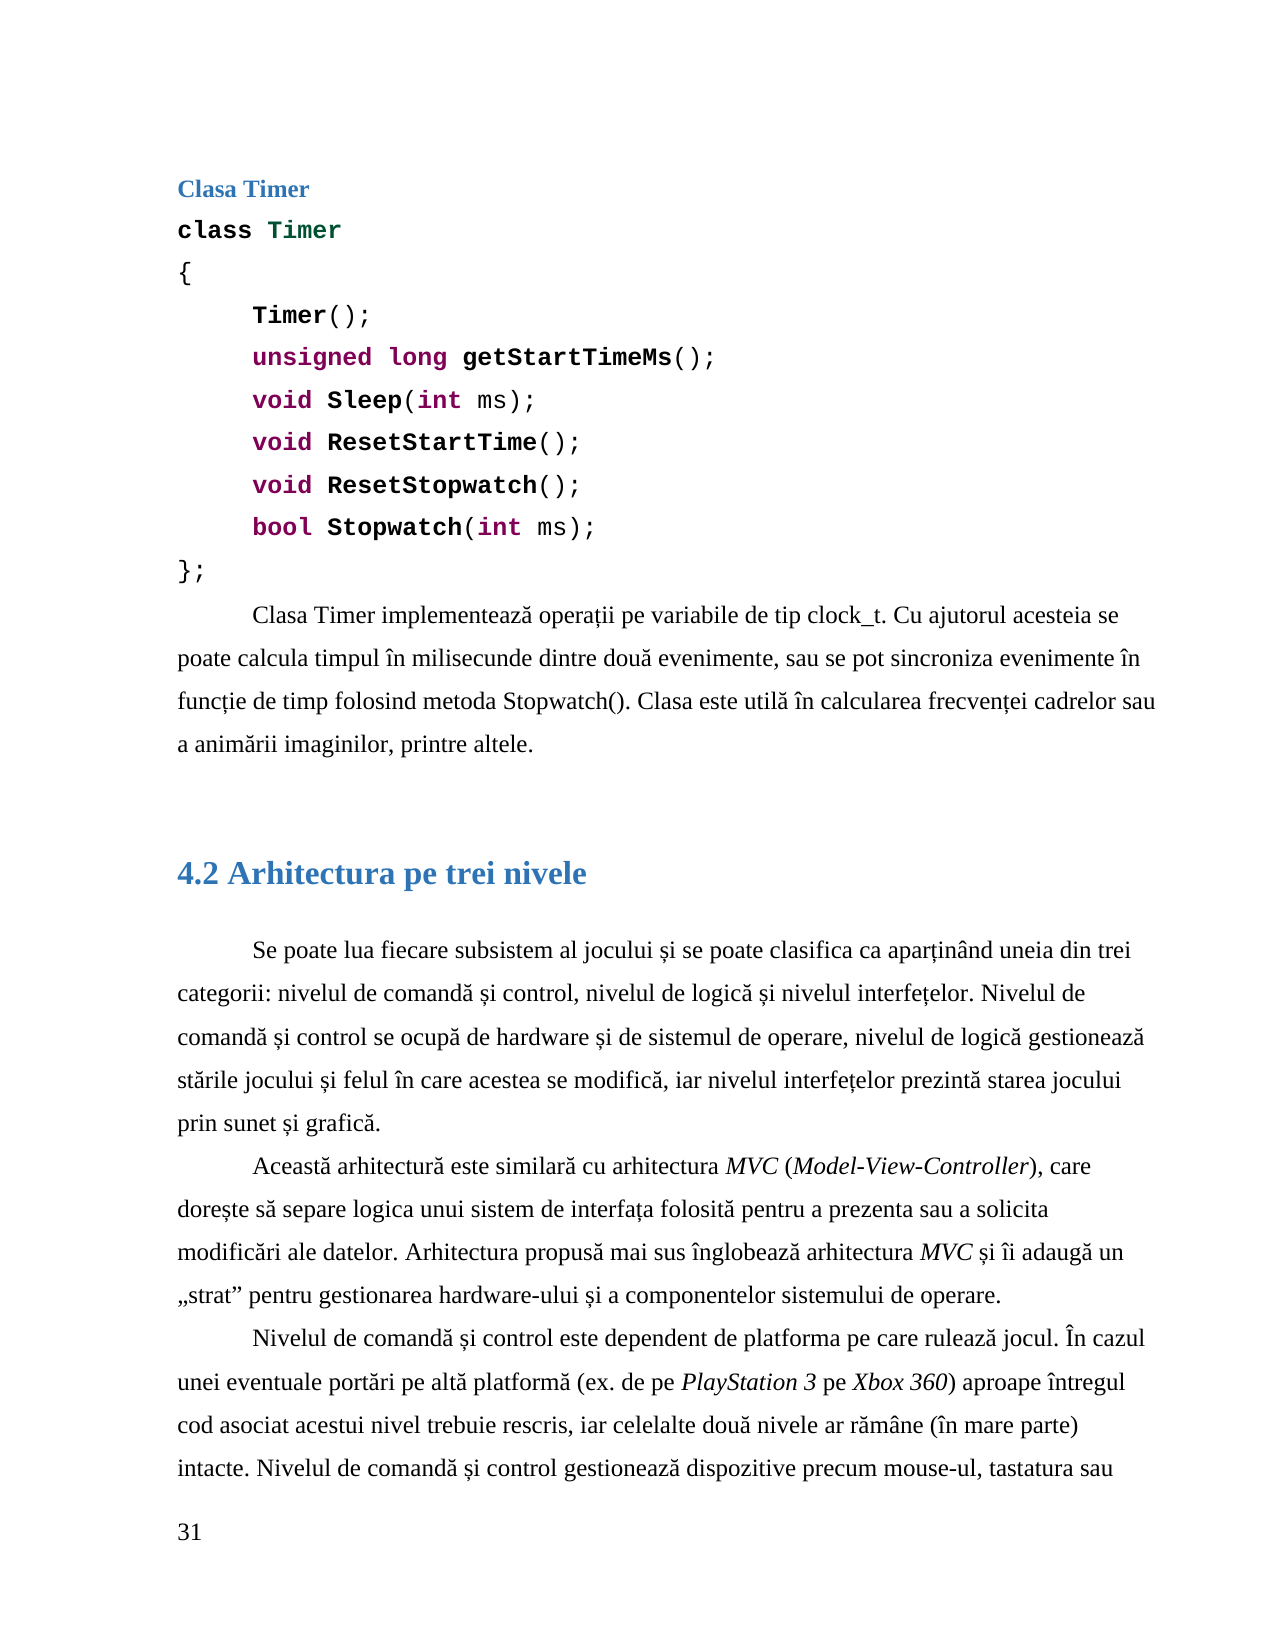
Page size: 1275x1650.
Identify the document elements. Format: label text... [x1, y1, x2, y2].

text Se poate lua fiecare subsistem al jocului și se poate clasifica ca aparținând uneia din trei categorii: nivelul de comandă și control, nivelul de logică și nivelul interfețelor. Nivelul de comandă și control se ocupă de hardware și de sistemul de operare, nivelul de logică gestionează stările jocului și felul în care acestea se modifică, iar nivelul interfețelor prezintă starea jocului prin sunet și grafică. [177, 935, 1156, 1137]
text }; [177, 557, 1156, 586]
text Timer(); [177, 302, 1156, 331]
text unsigned long getStartTimeMs(); [177, 345, 1156, 373]
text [177, 1323, 1156, 1482]
subtitle 4.2 Arhitectura pe trei nivele [177, 853, 1156, 891]
text Clasa Timer [177, 174, 1156, 203]
text Clasa Timer implementează operații pe variabile de tip clock_t. Cu ajutorul acesteia se poate calcula timpul în milisecunde dintre două evenimente, sau se pot sincroniza evenimente în funcție de timp folosind metoda Stopwatch(). Clasa este utilă în calcularea frecvenței cadrelor sau a animării imaginilor, printre altele. [177, 600, 1156, 758]
text void Sleep(int ms); [177, 387, 1156, 416]
text void ResetStartTime(); [177, 430, 1156, 458]
text { [177, 260, 1156, 288]
text void ResetStopwatch(); [177, 472, 1156, 501]
text bool Stopwatch(int ms); [177, 515, 1156, 543]
text class Timer [177, 217, 1156, 246]
text Această arhitectură este similară cu arhitectura MVC (Model-View-Controller), care dorește să separe logica unui sistem de interfața folosită pentru a prezenta sau a solicita modificări ale datelor. Arhitectura propusă mai sus înglobează arhitectura MVC și îi adaugă un „strat” pentru gestionarea hardware-ului și a componentelor sistemului de operare. [177, 1151, 1156, 1309]
